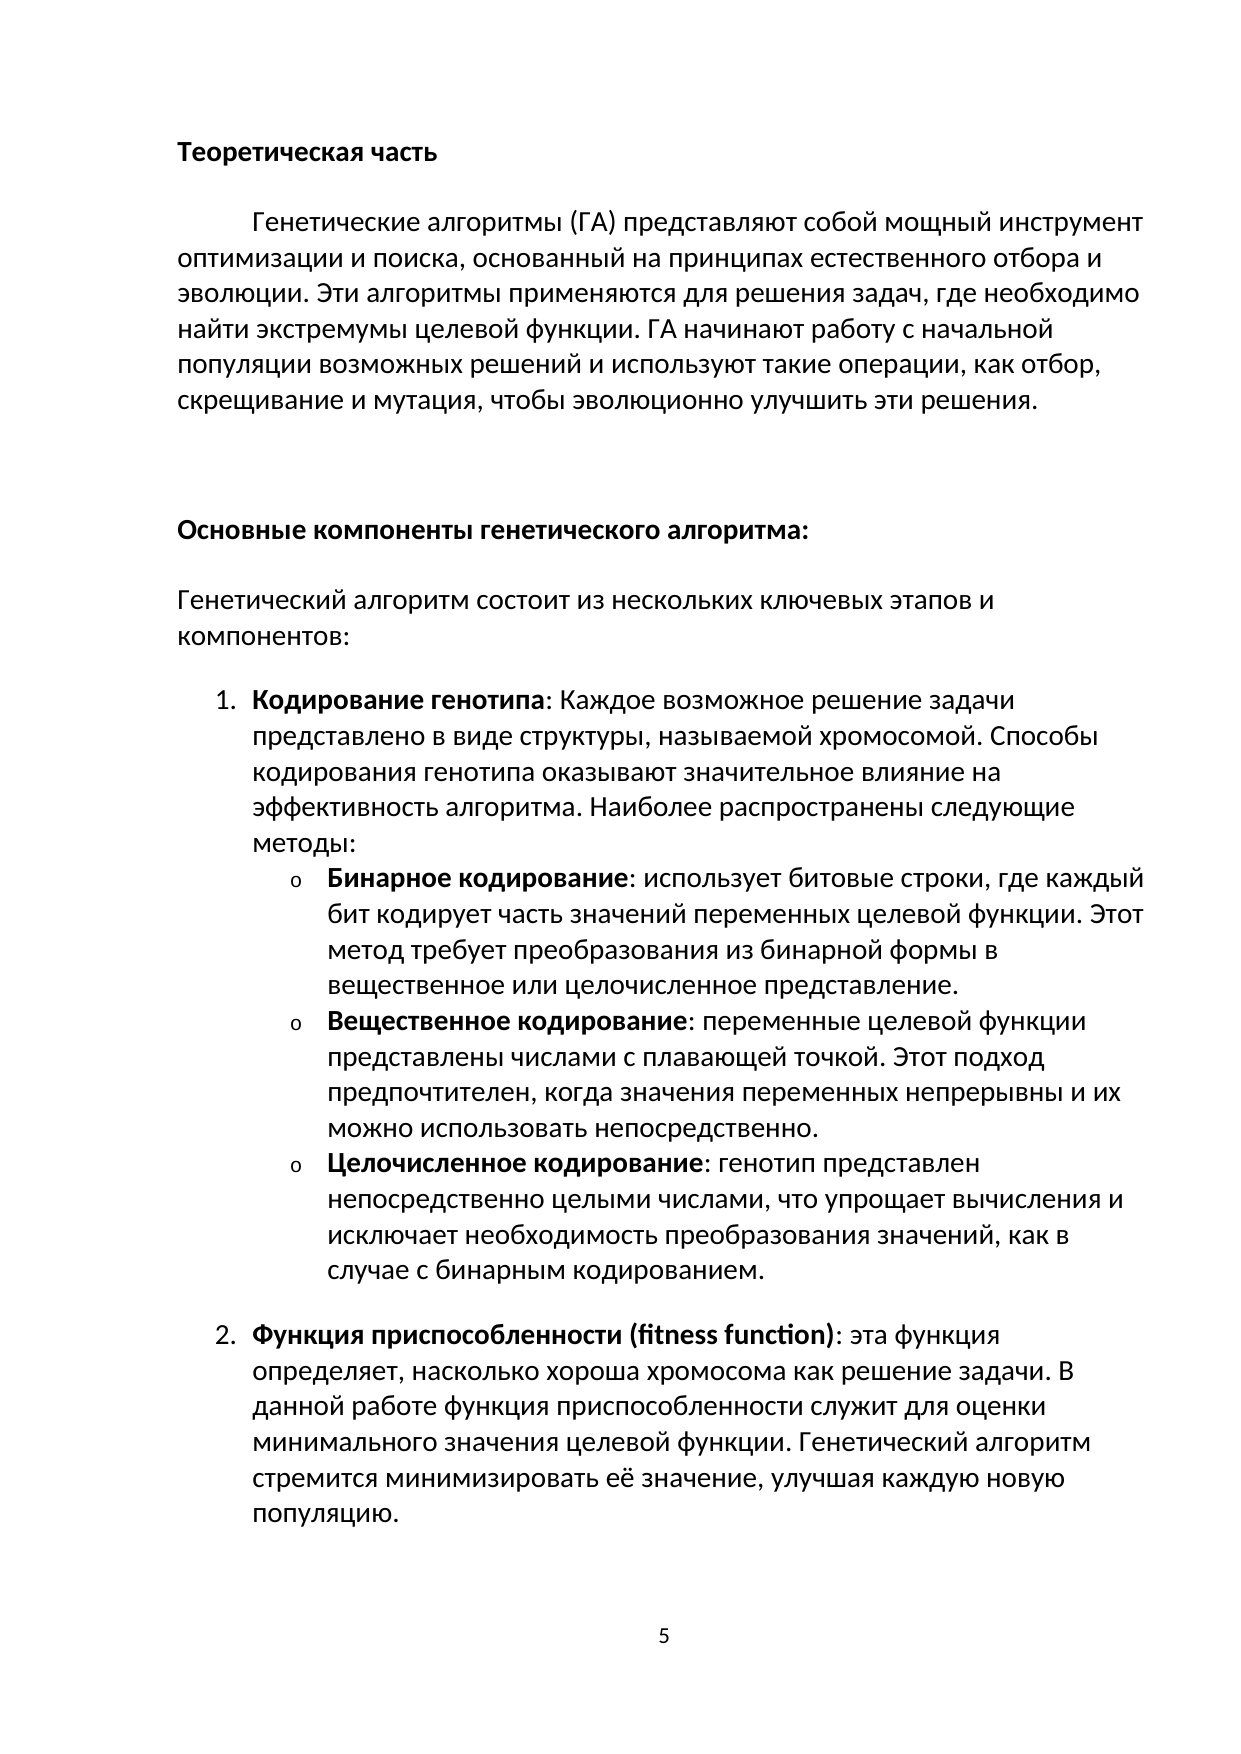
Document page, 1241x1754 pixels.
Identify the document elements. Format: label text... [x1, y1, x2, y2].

subtitle Теоретическая часть [177, 133, 1152, 169]
list Целочисленное кодирование: генотип представлен непосредственно целыми числами, что упрощает вычисления и исключает необходимость преобразования значений, как в случае с бинарным кодированием. [289, 1174, 1152, 1316]
list Кодирование генотипа: Каждое возможное решение задачи представлено в виде структуры, называемой хромосомой. Способы кодирования генотипа оказывают значительное влияние на эффективность алгоритма. Наиболее распространены следующие методы: [214, 681, 1152, 859]
text Основные компоненты генетического алгоритма: [177, 511, 1152, 546]
text Генетический алгоритм состоит из нескольких ключевых этапов и компонентов: [177, 581, 1152, 652]
list Вещественное кодирование: переменные целевой функции представлены числами с плавающей точкой. Этот подход предпочтителен, когда значения переменных непрерывны и их можно использовать непосредственно. [289, 1031, 1152, 1174]
list Функция приспособленности (fitness function): эта функция определяет, насколько хороша хромосома как решение задачи. В данной работе функция приспособленности служит для оценки минимального значения целевой функции. Генетический алгоритм стремится минимизировать её значение, улучшая каждую новую популяцию. [214, 1345, 1152, 1559]
list Бинарное кодирование: использует битовые строки, где каждый бит кодирует часть значений переменных целевой функции. Этот метод требует преобразования из бинарной формы в вещественное или целочисленное представление. [289, 889, 1152, 1031]
text Генетические алгоритмы (ГА) представляют собой мощный инструмент оптимизации и поиска, основанный на принципах естественного отбора и эволюции. Эти алгоритмы применяются для решения задач, где необходимо найти экстремумы целевой функции. ГА начинают работу с начальной популяции возможных решений и используют такие операции, как отбор, скрещивание и мутация, чтобы эволюционно улучшить эти решения. [177, 203, 1152, 417]
